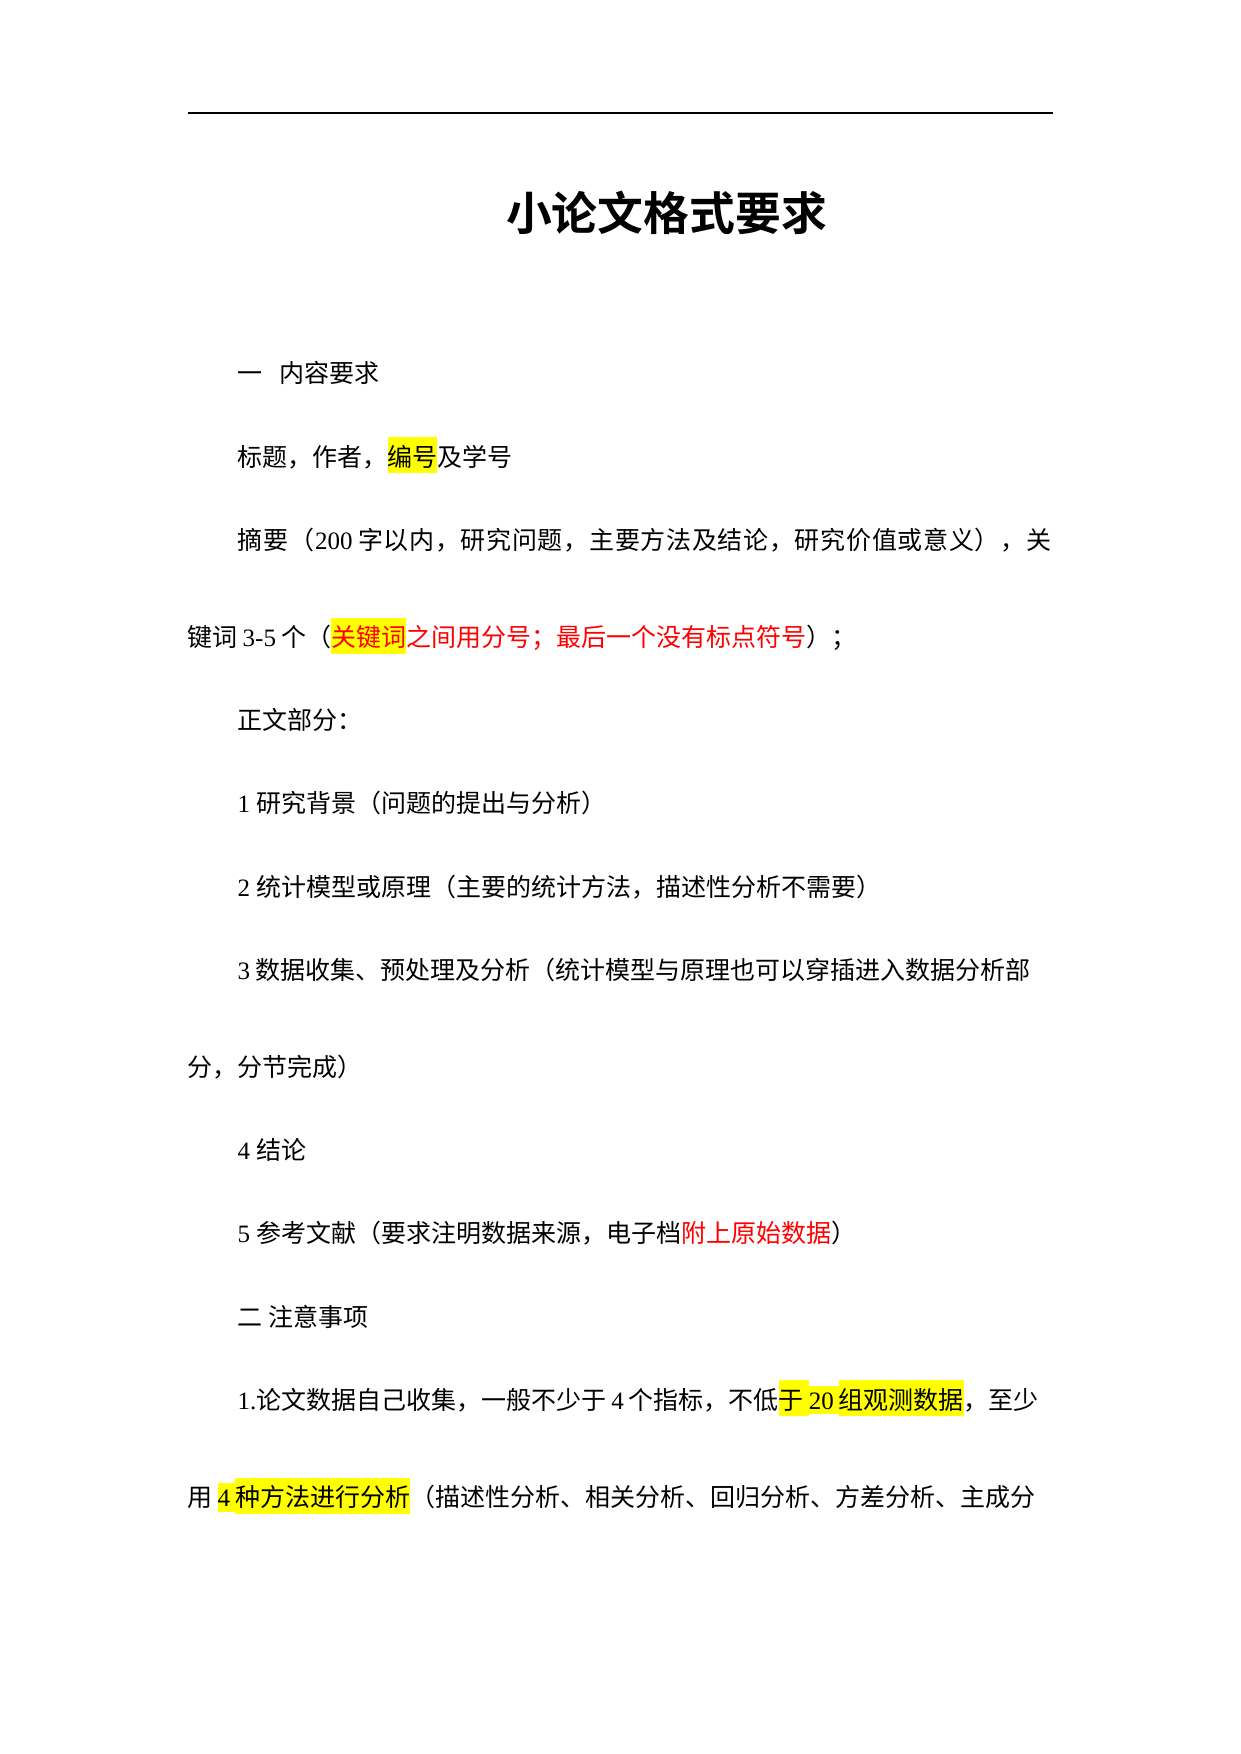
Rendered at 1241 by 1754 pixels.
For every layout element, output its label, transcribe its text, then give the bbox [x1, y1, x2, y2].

text 摘要（200字以内，研究问题，主要方法及结论，研究价值或意义），关键词3-5个（关键词之间用分号；最后一个没有标点符号）； [187, 506, 1053, 668]
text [187, 1366, 1053, 1528]
text 二 注意事项 [187, 1283, 1053, 1348]
text 小论文格式要求 [187, 162, 1053, 259]
text 4 结论 [187, 1116, 1053, 1181]
text 3数据收集、预处理及分析（统计模型与原理也可以穿插进入数据分析部分，分节完成） [187, 936, 1053, 1098]
text 1 研究背景（问题的提出与分析） [187, 769, 1053, 834]
text 一 内容要求 [187, 339, 1053, 404]
text 5 参考文献（要求注明数据来源，电子档附上原始数据） [187, 1199, 1053, 1264]
text 2 统计模型或原理（主要的统计方法，描述性分析不需要） [187, 853, 1053, 918]
text 正文部分： [187, 686, 1053, 751]
text 标题，作者，编号及学号 [187, 423, 1053, 488]
